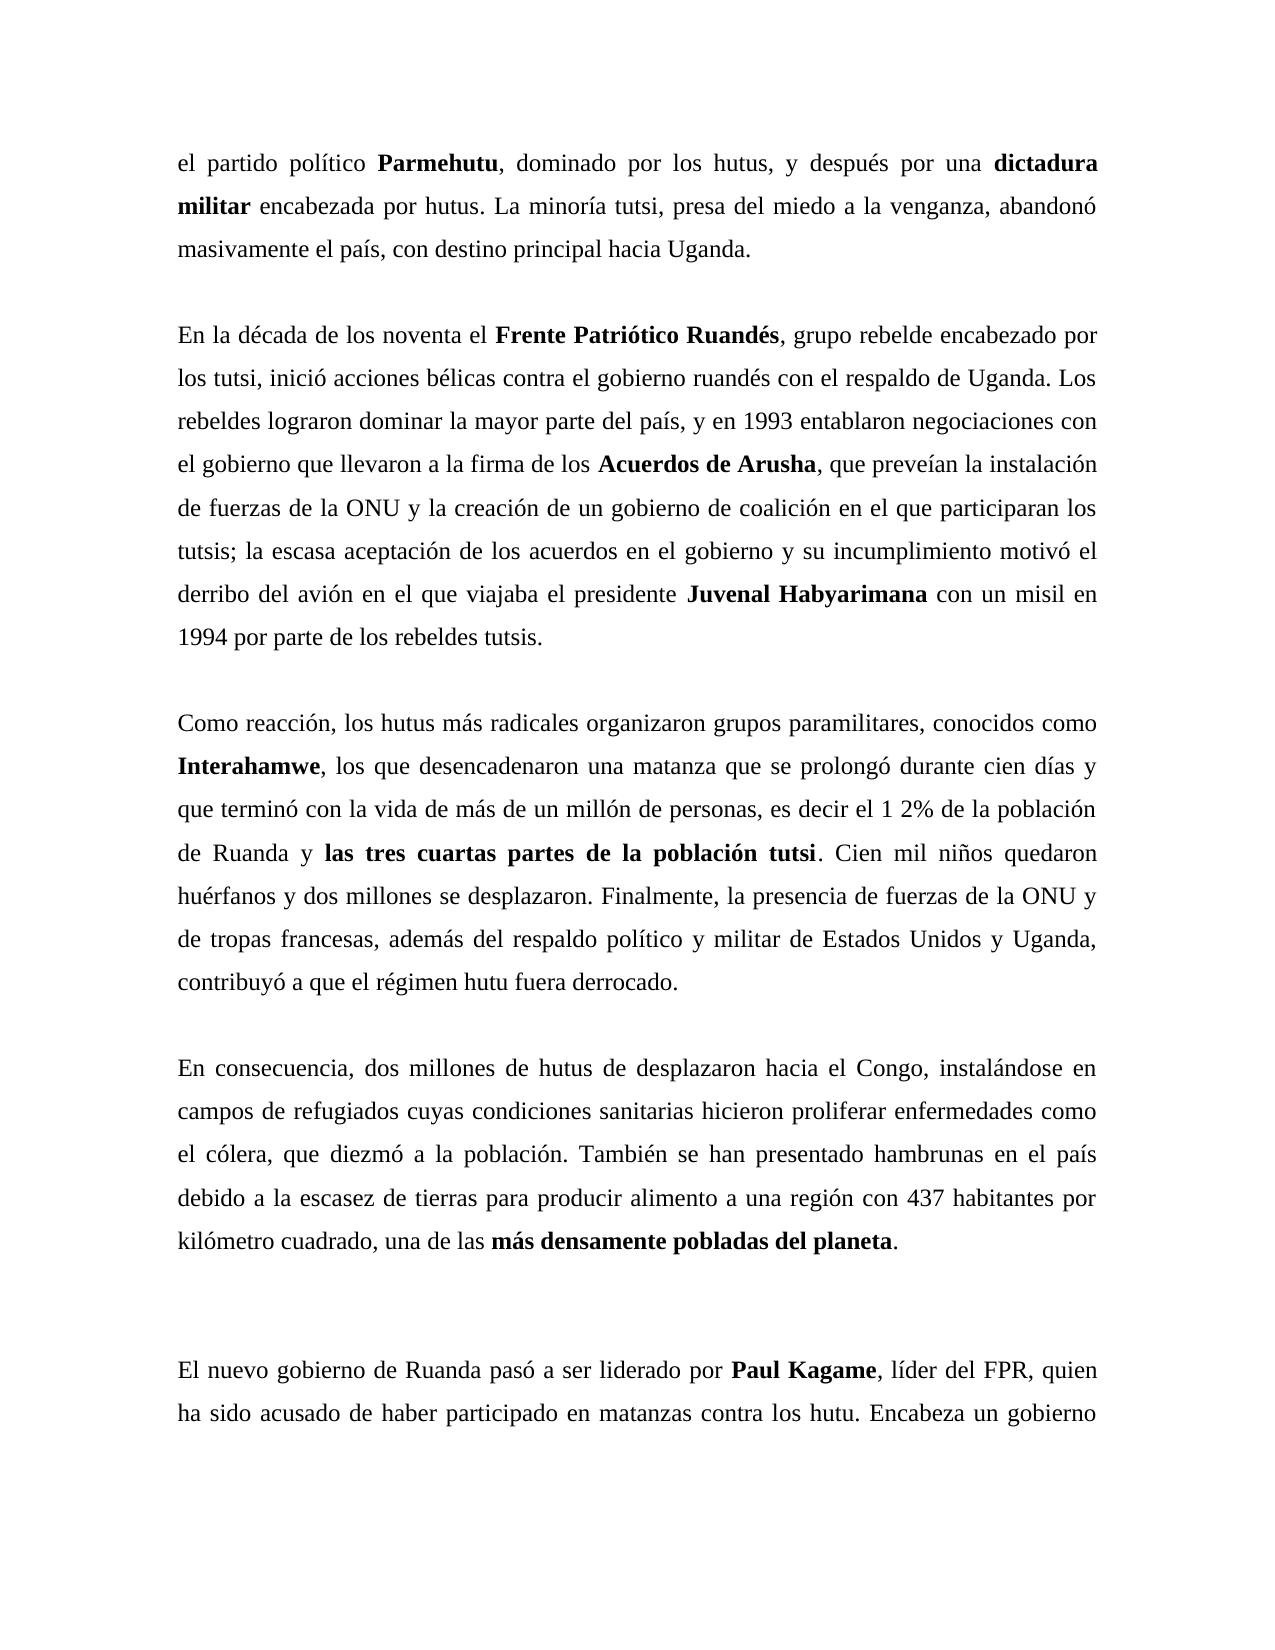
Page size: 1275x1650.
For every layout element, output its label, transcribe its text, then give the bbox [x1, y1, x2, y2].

text Como reacción, los hutus más radicales organizaron grupos paramilitares, conocidos como Interahamwe, los que desencadenaron una matanza que se prolongó durante cien días y que terminó con la vida de más de un millón de personas, es decir el 1 2% de la población de Ruanda y las tres cuartas partes de la población tutsi. Cien mil niños quedaron huérfanos y dos millones se desplazaron. Finalmente, la presencia de fuerzas de la ONU y de tropas francesas, además del respaldo político y militar de Estados Unidos y Uganda, contribuyó a que el régimen hutu fuera derrocado. [177, 708, 1098, 996]
text En la década de los noventa el Frente Patriótico Ruandés, grupo rebelde encabezado por los tutsi, inició acciones bélicas contra el gobierno ruandés con el respaldo de Uganda. Los rebeldes lograron dominar la mayor parte del país, y en 1993 entablaron negociaciones con el gobierno que llevaron a la firma de los Acuerdos de Arusha, que preveían la instalación de fuerzas de la ONU y la creación de un gobierno de coalición en el que participaran los tutsis; la escasa aceptación de los acuerdos en el gobierno y su incumplimiento motivó el derribo del avión en el que viajaba el presidente Juvenal Habyarimana con un misil en 1994 por parte de los rebeldes tutsis. [177, 320, 1098, 651]
text En consecuencia, dos millones de hutus de desplazaron hacia el Congo, instalándose en campos de refugiados cuyas condiciones sanitarias hicieron proliferar enfermedades como el cólera, que diezmó a la población. También se han presentado hambrunas en el país debido a la escasez de tierras para producir alimento a una región con 437 habitantes por kilómetro cuadrado, una de las más densamente pobladas del planeta. [177, 1053, 1098, 1254]
